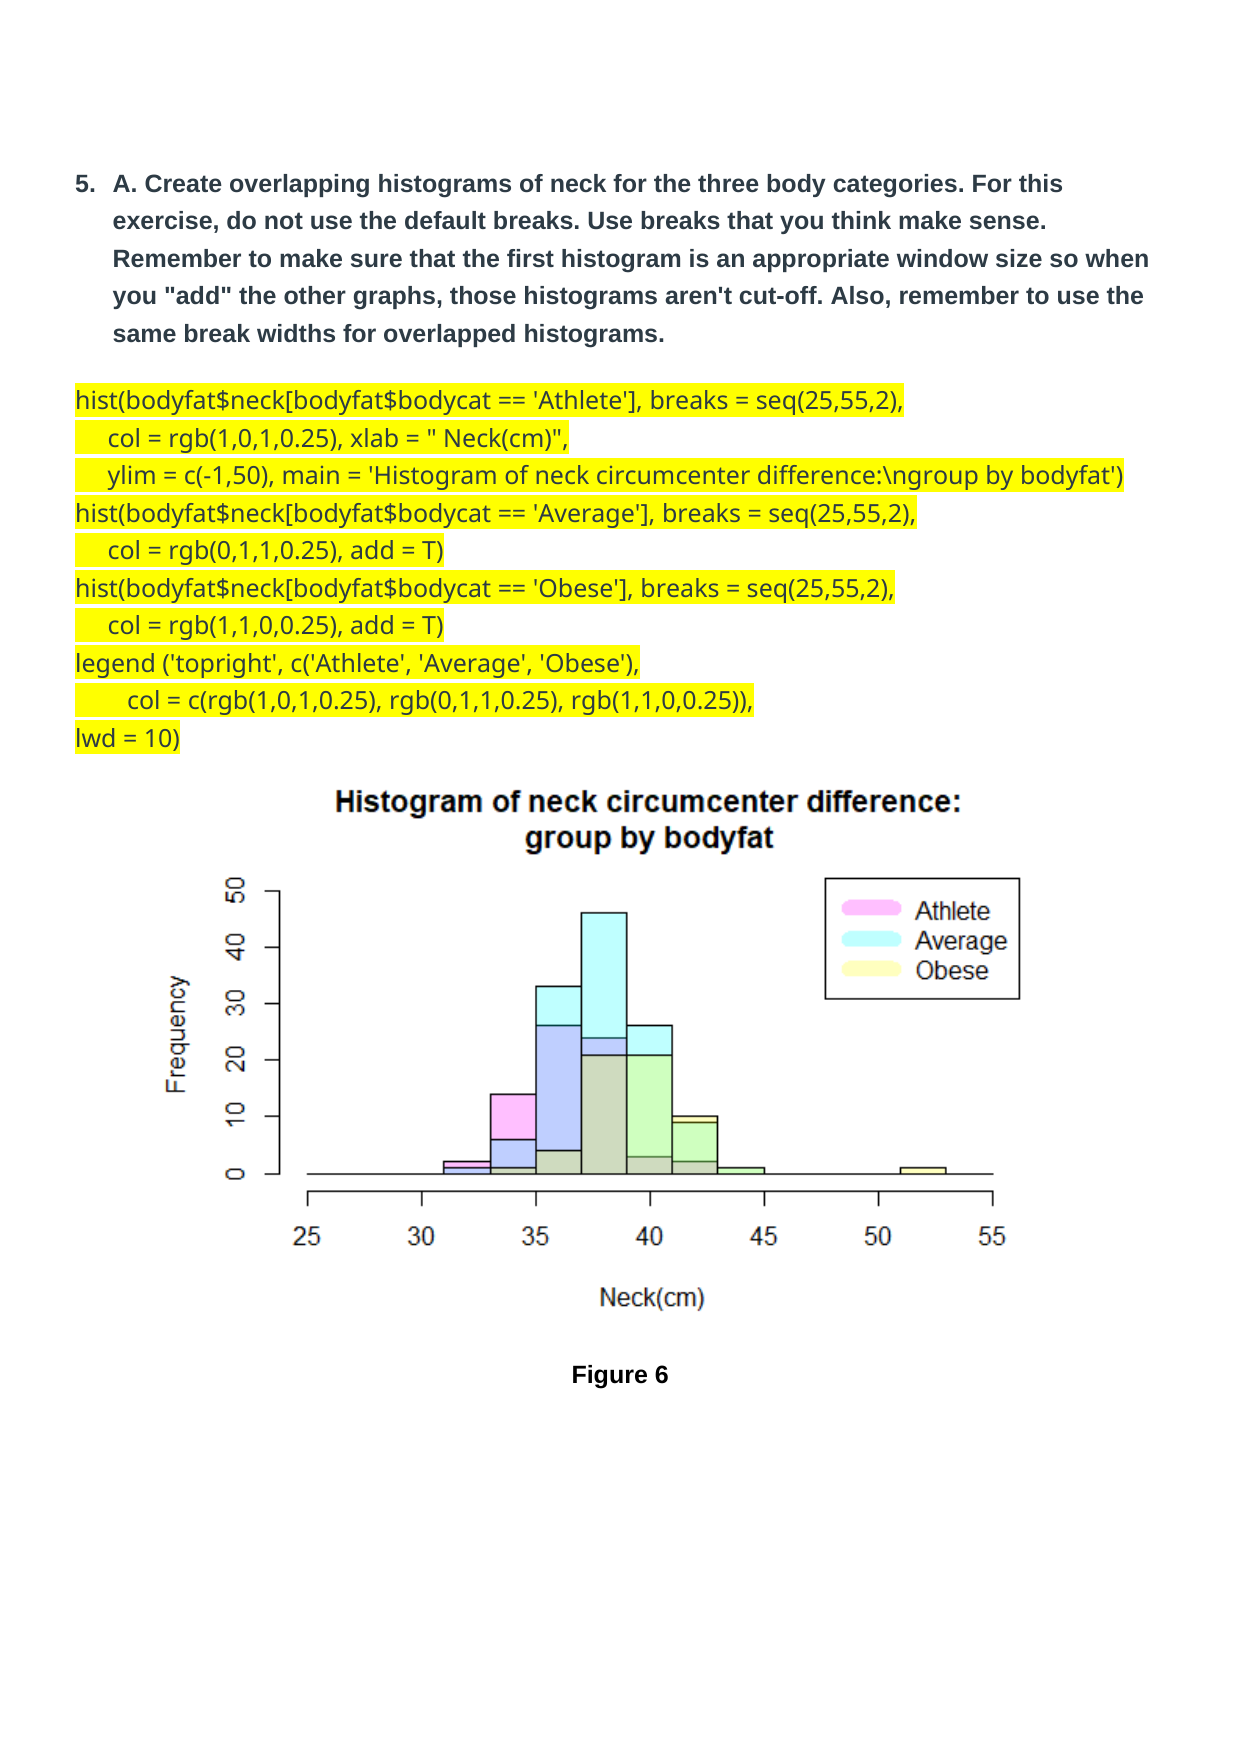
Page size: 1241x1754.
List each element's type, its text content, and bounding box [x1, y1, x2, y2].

text hist(bodyfat$neck[bodyfat$bodycat == 'Average'], breaks = seq(25,55,2), [75, 494, 1165, 531]
text col = c(rgb(1,0,1,0.25), rgb(0,1,1,0.25), rgb(1,1,0,0.25)), [75, 681, 1165, 719]
picture [157, 756, 1083, 1344]
text Figure 6 [75, 1356, 1165, 1394]
text col = rgb(1,0,1,0.25), xlab = " Neck(cm)", [75, 419, 1165, 456]
text ylim = c(-1,50), main = 'Histogram of neck circumcenter difference:\ngroup by bodyfat') [75, 456, 1165, 494]
text col = rgb(1,1,0,0.25), add = T) [75, 606, 1165, 644]
text legend ('topright', c('Athlete', 'Average', 'Obese'), [75, 644, 1165, 681]
text hist(bodyfat$neck[bodyfat$bodycat == 'Obese'], breaks = seq(25,55,2), [75, 569, 1165, 606]
text col = rgb(0,1,1,0.25), add = T) [75, 531, 1165, 569]
list A. Create overlapping histograms of neck for the three body categories. For this exercise, do not use the default breaks. Use breaks that you think make sense. Remember to make sure that the first histogram is an appropriate window size so when you "add" the other graphs, those histograms aren't cut-off. Also, remember to use the same break widths for overlapped histograms. [75, 164, 1165, 352]
text hist(bodyfat$neck[bodyfat$bodycat == 'Athlete'], breaks = seq(25,55,2), [75, 381, 1165, 419]
text lwd = 10) [75, 719, 1165, 756]
